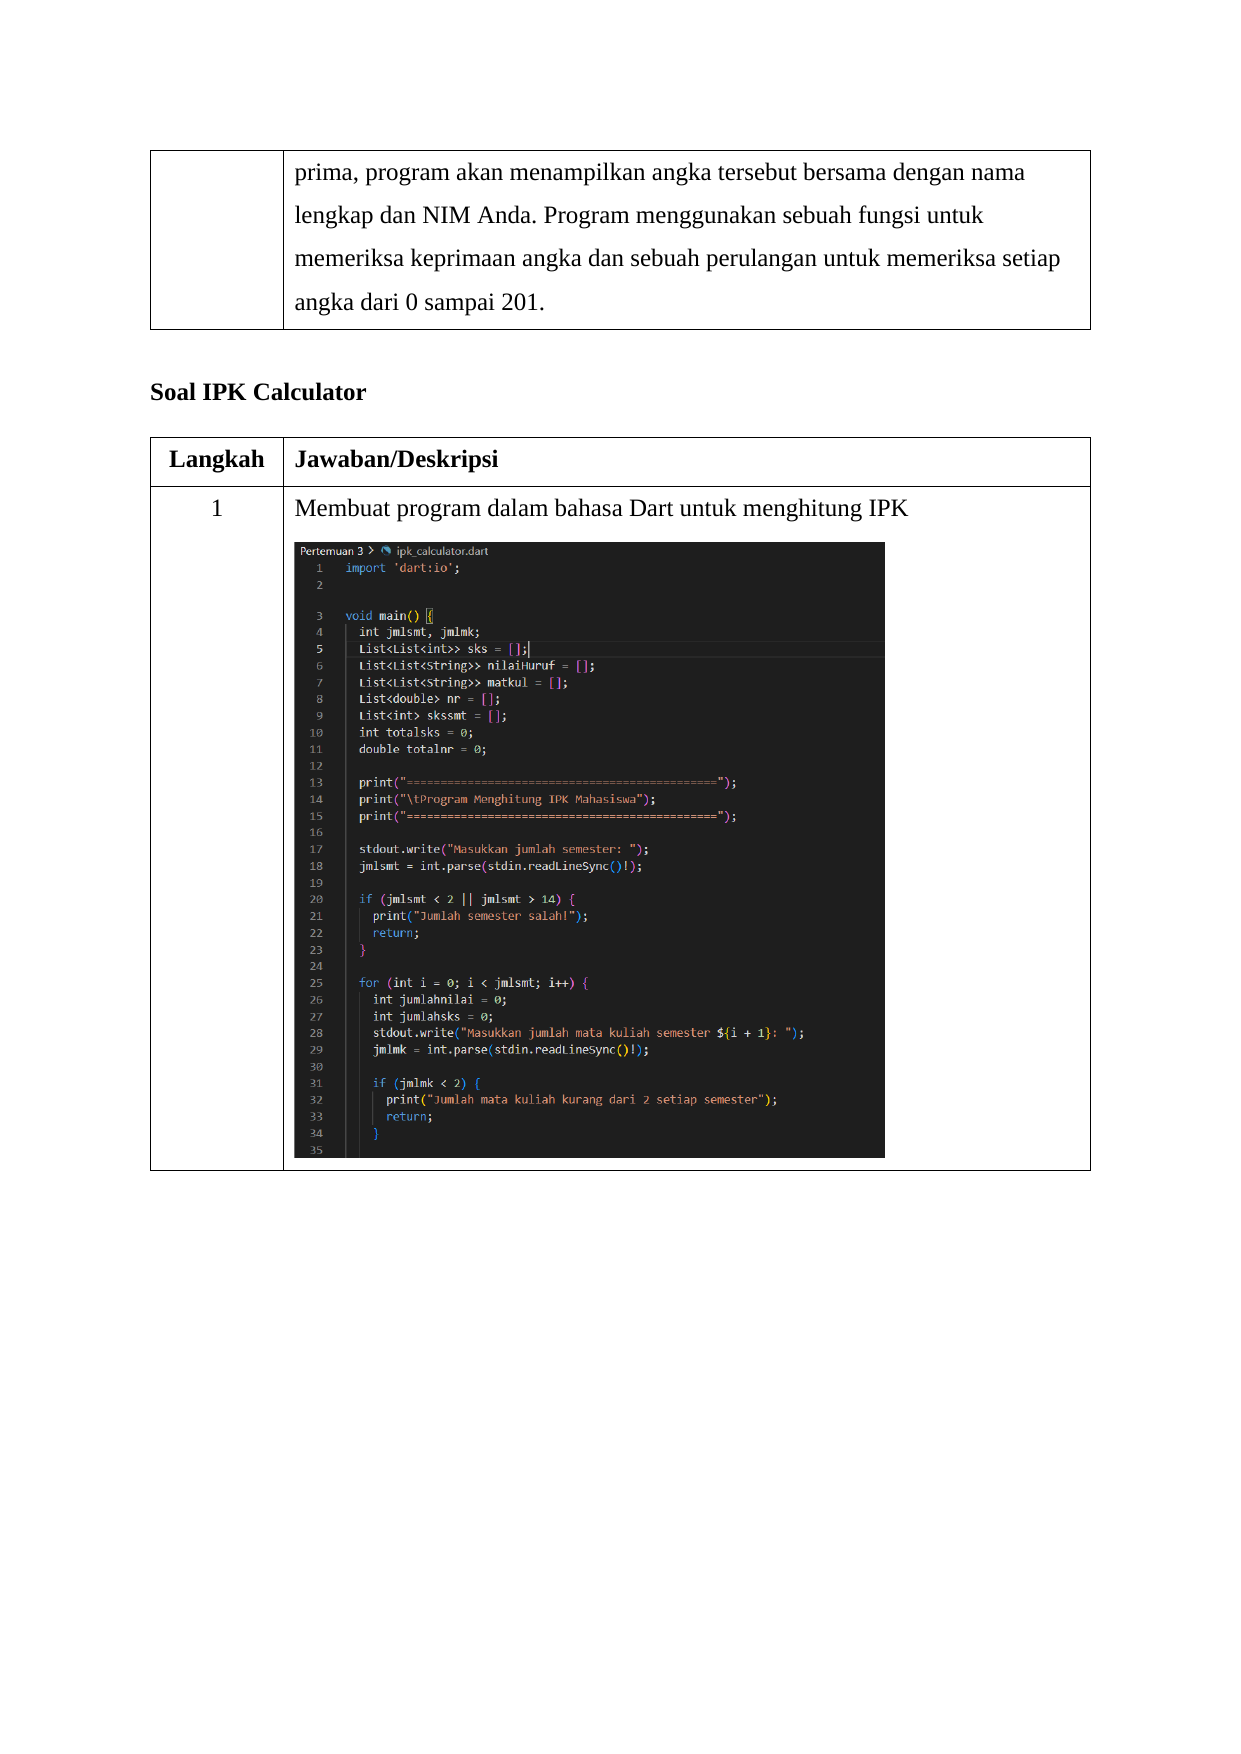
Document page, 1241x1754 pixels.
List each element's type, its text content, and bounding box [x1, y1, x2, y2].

table_header Jawaban/Deskripsi [284, 438, 1090, 486]
picture [294, 542, 885, 1158]
table_cell Membuat program dalam bahasa Dart untuk menghitung IPK [284, 487, 1090, 1170]
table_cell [284, 151, 1090, 328]
table_header Langkah [151, 438, 283, 486]
table_cell 3 [151, 151, 283, 328]
table_cell 1 [151, 487, 283, 1170]
text Soal IPK Calculator [150, 377, 1090, 406]
